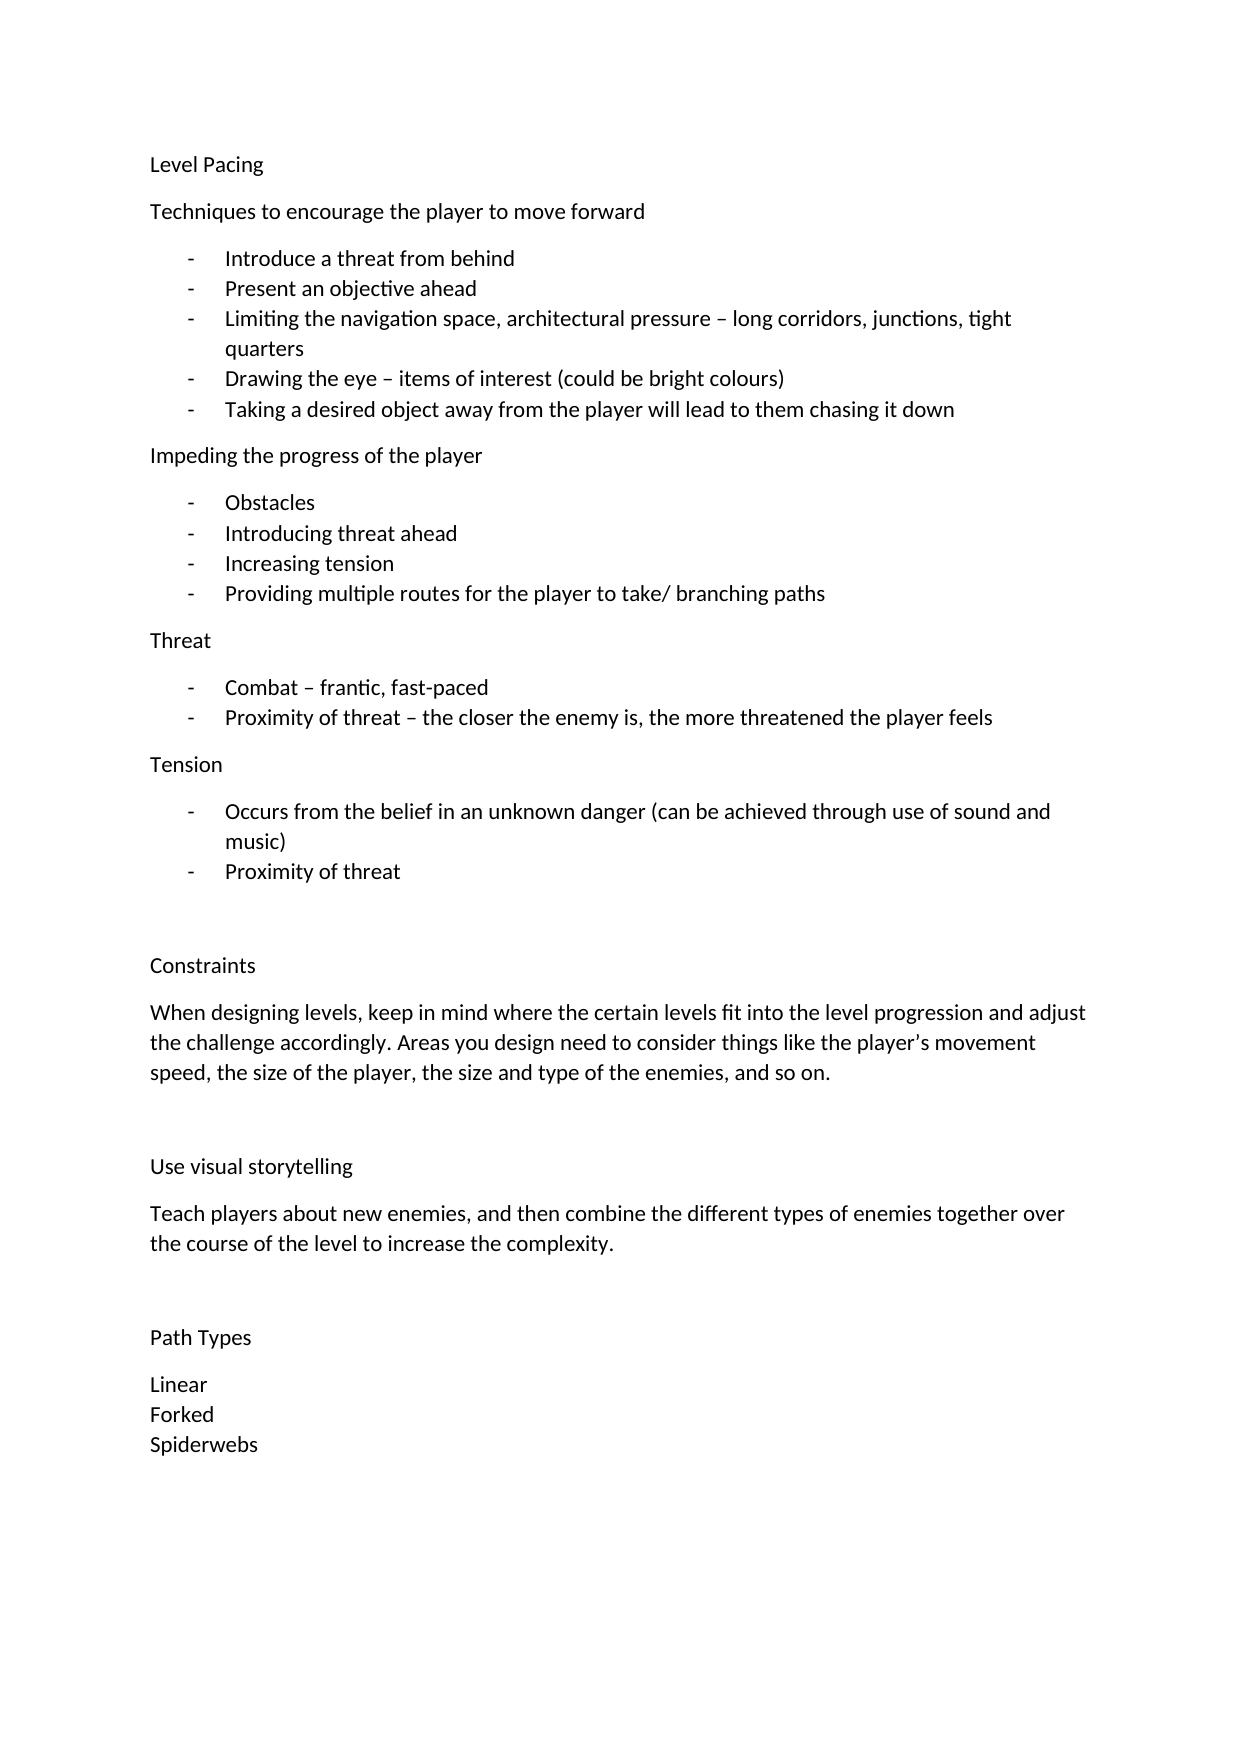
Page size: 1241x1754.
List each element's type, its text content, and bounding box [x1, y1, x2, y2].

text Tension [150, 750, 1090, 778]
list Providing multiple routes for the player to take/ branching paths [187, 579, 1090, 607]
list Increasing tension [187, 549, 1090, 577]
text Threat [150, 626, 1090, 654]
text Teach players about new enemies, and then combine the different types of enemies together over the course of the level to increase the complexity. [150, 1199, 1090, 1257]
text Path Types [150, 1323, 1090, 1351]
list Present an objective ahead [187, 274, 1090, 302]
text Constraints [150, 951, 1090, 979]
text Impeding the progress of the player [150, 442, 1090, 470]
list Introduce a threat from behind [187, 244, 1090, 272]
text Level Pacing [150, 150, 1090, 178]
list Proximity of threat – the closer the enemy is, the more threatened the player feels [187, 703, 1090, 731]
text Linear Forked Spiderwebs [150, 1370, 1090, 1458]
list Combat – frantic, fast-paced [187, 673, 1090, 701]
text When designing levels, keep in mind where the certain levels fit into the level progression and adjust the challenge accordingly. Areas you design need to consider things like the player’s movement speed, the size of the player, the size and type of the enemies, and so on. [150, 998, 1090, 1086]
list Drawing the eye – items of interest (could be bright colours) [187, 364, 1090, 393]
list Taking a desired object away from the player will lead to them chasing it down [187, 395, 1090, 423]
text Use visual storytelling [150, 1152, 1090, 1180]
text Techniques to encourage the player to move forward [150, 197, 1090, 225]
list Introducing threat ahead [187, 519, 1090, 547]
list Occurs from the belief in an unknown danger (can be achieved through use of sound and music) [187, 797, 1090, 855]
list Limiting the navigation space, architectural pressure – long corridors, junctions, tight quarters [187, 304, 1090, 362]
list Proximity of threat [187, 857, 1090, 885]
list Obstacles [187, 488, 1090, 517]
